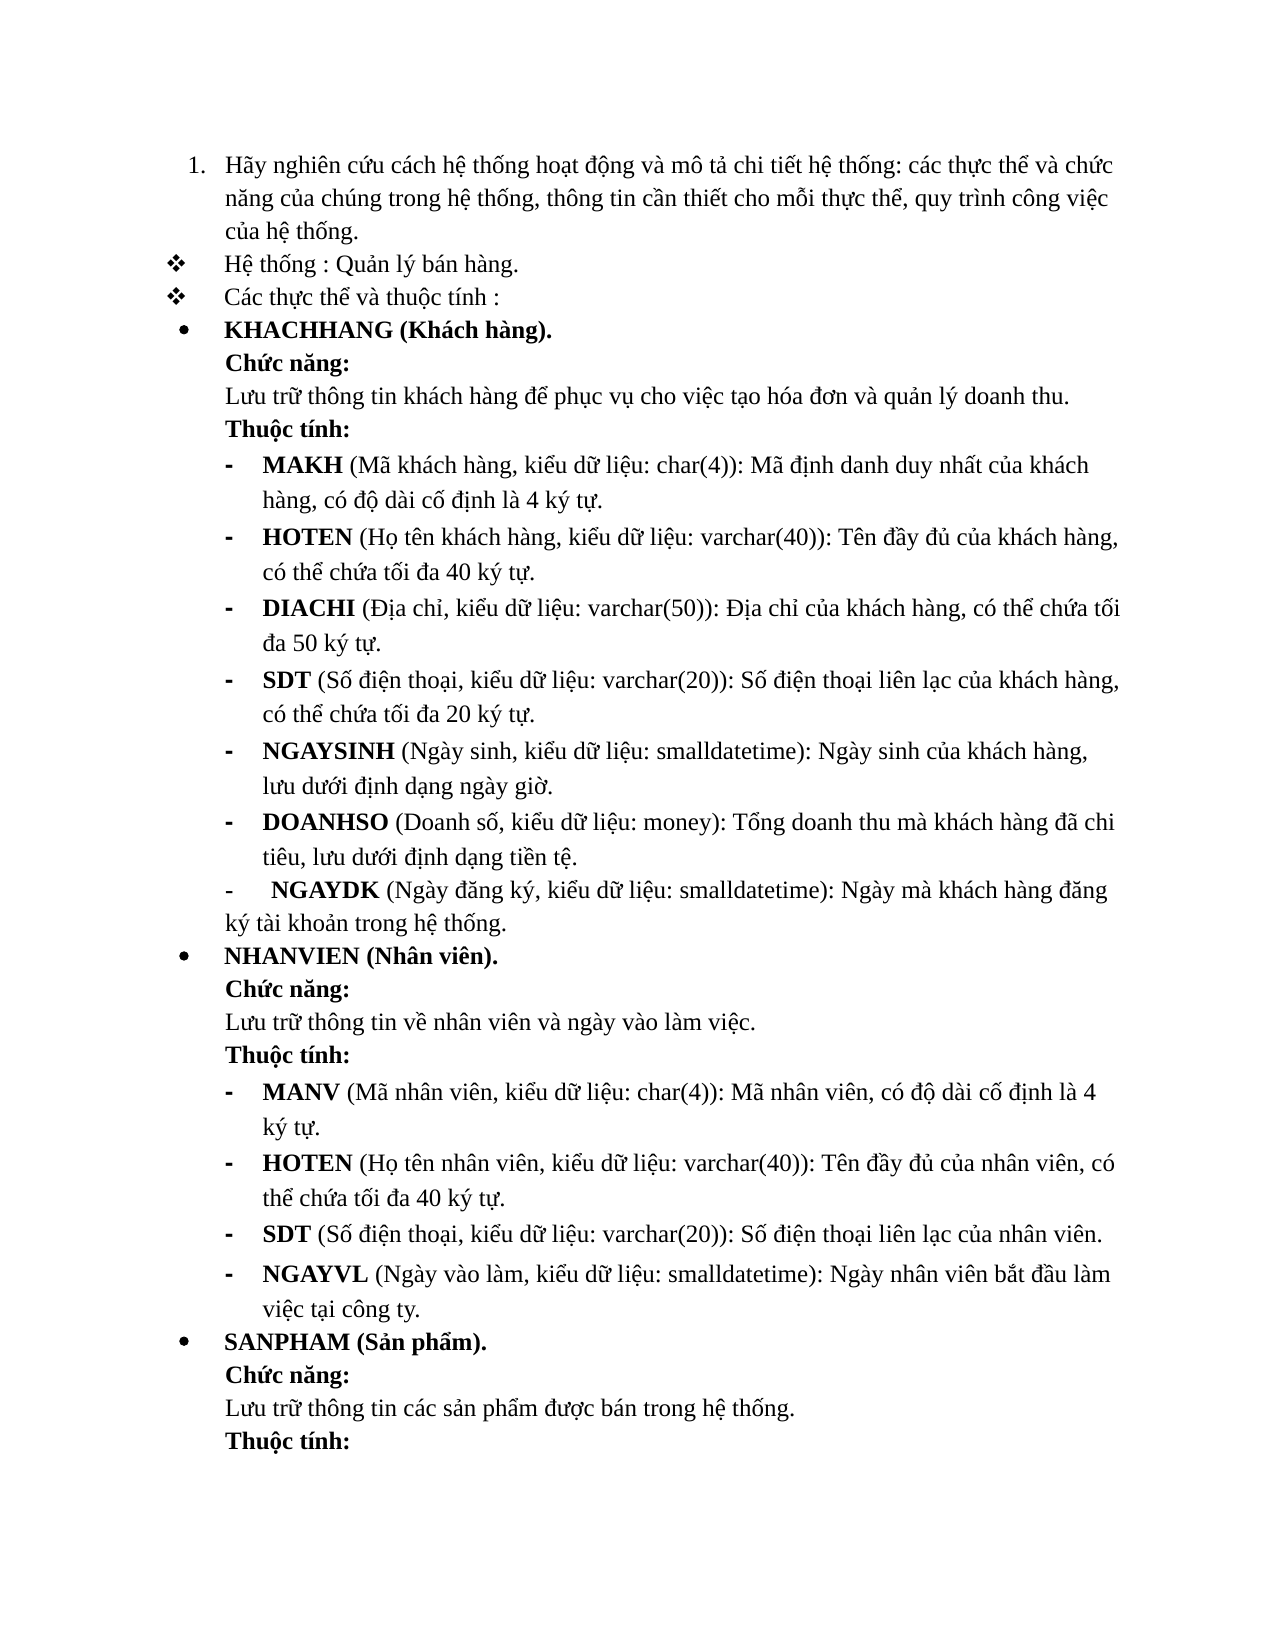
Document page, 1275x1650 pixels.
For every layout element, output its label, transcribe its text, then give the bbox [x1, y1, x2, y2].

list SDT (Số điện thoại, kiểu dữ liệu: varchar(20)): Số điện thoại liên lạc của khách hàng, có thể chứa tối đa 20 ký tự. [225, 661, 1125, 728]
list Lưu trữ thông tin về nhân viên và ngày vào làm việc. [225, 1007, 1125, 1036]
list NHANVIEN (Nhân viên). [179, 941, 1125, 970]
list HOTEN (Họ tên khách hàng, kiểu dữ liệu: varchar(40)): Tên đầy đủ của khách hàng, có thể chứa tối đa 40 ký tự. [225, 518, 1125, 586]
list KHACHHANG (Khách hàng). [179, 315, 1125, 344]
list - NGAYDK (Ngày đăng ký, kiểu dữ liệu: smalldatetime): Ngày mà khách hàng đăng ký tài khoản trong hệ thống. [225, 875, 1125, 937]
list SDT (Số điện thoại, kiểu dữ liệu: varchar(20)): Số điện thoại liên lạc của nhân viên. [225, 1216, 1125, 1250]
list DIACHI (Địa chỉ, kiểu dữ liệu: varchar(50)): Địa chỉ của khách hàng, có thể chứa tối đa 50 ký tự. [225, 590, 1125, 657]
list SANPHAM (Sản phẩm). [179, 1327, 1125, 1355]
list Các thực thể và thuộc tính : [165, 282, 1125, 311]
list NGAYVL (Ngày vào làm, kiểu dữ liệu: smalldatetime): Ngày nhân viên bắt đầu làm việc tại công ty. [225, 1255, 1125, 1322]
list HOTEN (Họ tên nhân viên, kiểu dữ liệu: varchar(40)): Tên đầy đủ của nhân viên, có thể chứa tối đa 40 ký tự. [225, 1145, 1125, 1212]
list Lưu trữ thông tin các sản phẩm được bán trong hệ thống. [225, 1393, 1125, 1421]
list Chức năng: [225, 1360, 1125, 1388]
list Thuộc tính: [225, 414, 1125, 443]
list Chức năng: [225, 974, 1125, 1003]
list Thuộc tính: [225, 1426, 1125, 1454]
list MAKH (Mã khách hàng, kiểu dữ liệu: char(4)): Mã định danh duy nhất của khách hàng, có độ dài cố định là 4 ký tự. [225, 447, 1125, 514]
list MANV (Mã nhân viên, kiểu dữ liệu: char(4)): Mã nhân viên, có độ dài cố định là 4 ký tự. [225, 1073, 1125, 1141]
list Hãy nghiên cứu cách hệ thống hoạt động và mô tả chi tiết hệ thống: các thực thể và chức năng của chúng trong hệ thống, thông tin cần thiết cho mỗi thực thể, quy trình công việc của hệ thống. [187, 150, 1125, 245]
list Chức năng: [225, 348, 1125, 377]
list NGAYSINH (Ngày sinh, kiểu dữ liệu: smalldatetime): Ngày sinh của khách hàng, lưu dưới định dạng ngày giờ. [225, 733, 1125, 800]
list Thuộc tính: [225, 1040, 1125, 1069]
list Lưu trữ thông tin khách hàng để phục vụ cho việc tạo hóa đơn và quản lý doanh thu. [225, 381, 1125, 410]
list Hệ thống : Quản lý bán hàng. [165, 249, 1125, 278]
list DOANHSO (Doanh số, kiểu dữ liệu: money): Tổng doanh thu mà khách hàng đã chi tiêu, lưu dưới định dạng tiền tệ. [225, 804, 1125, 871]
